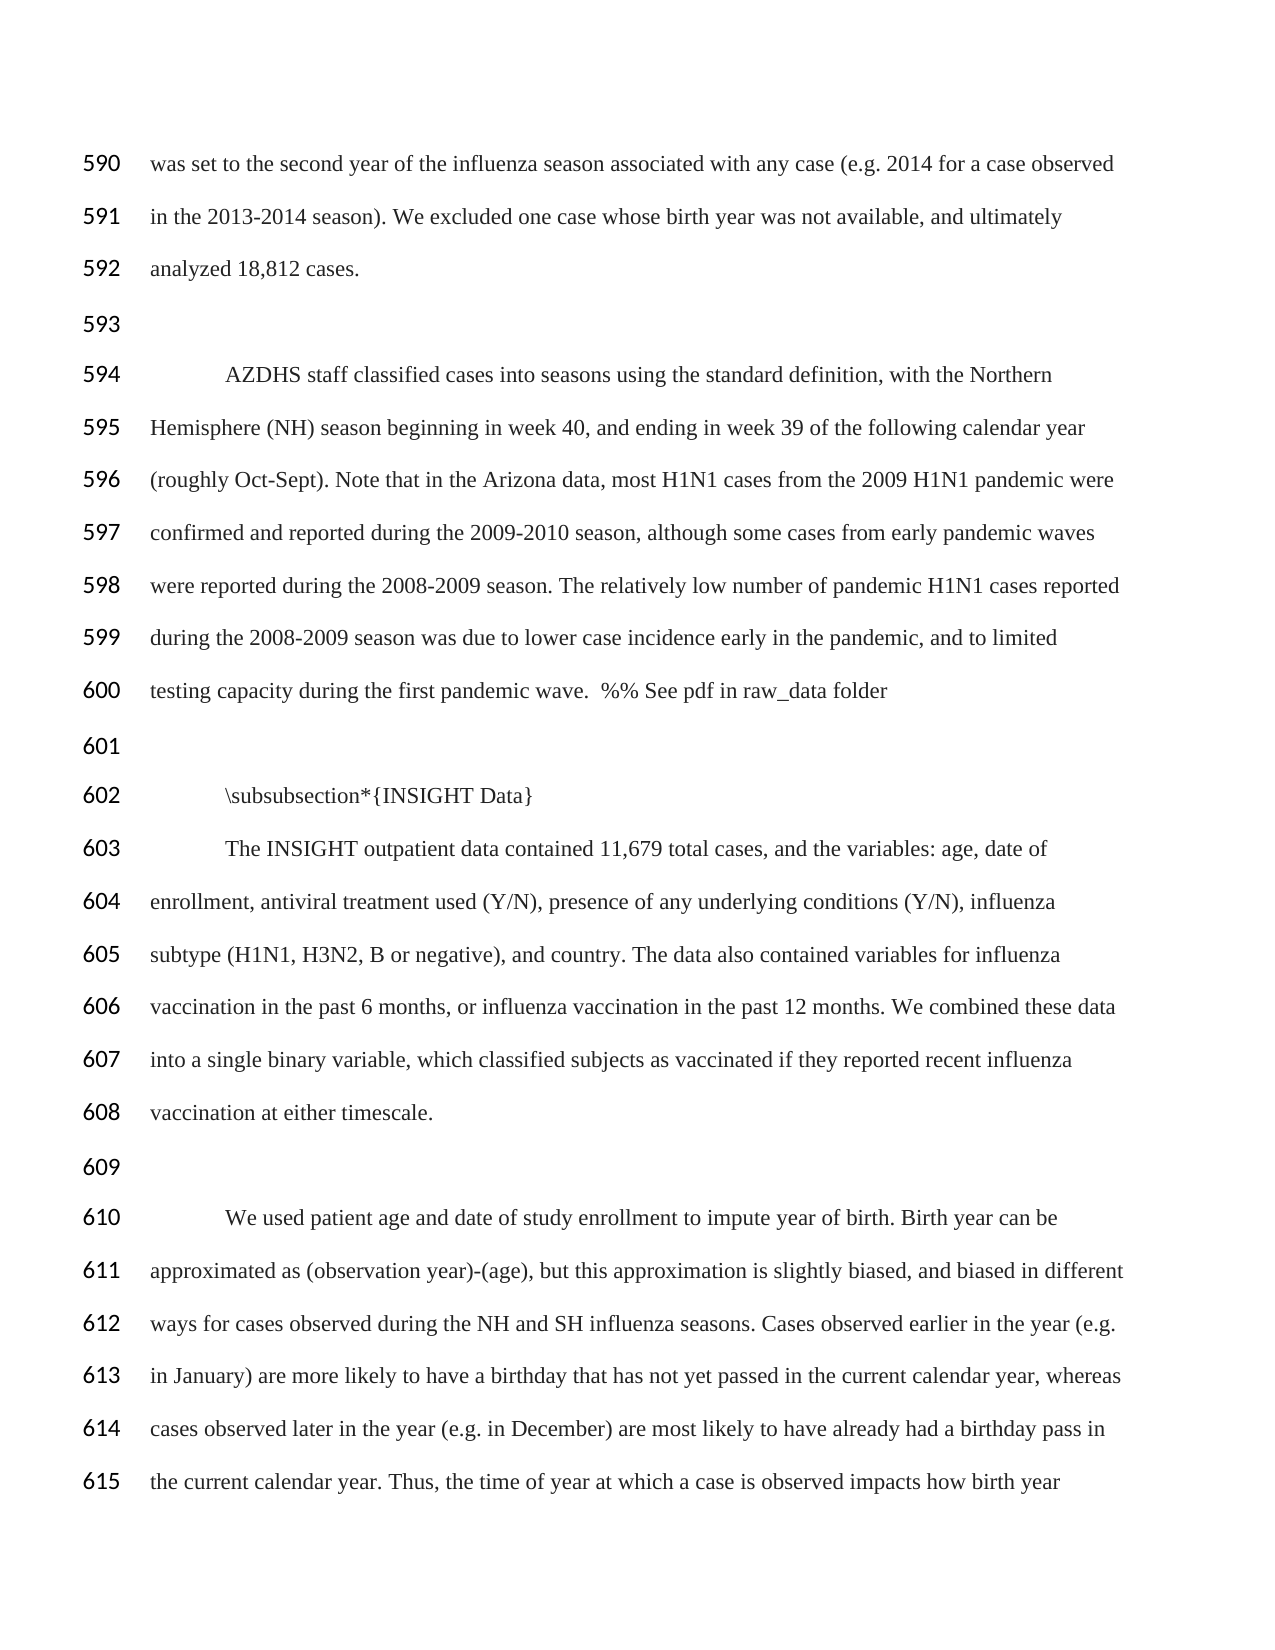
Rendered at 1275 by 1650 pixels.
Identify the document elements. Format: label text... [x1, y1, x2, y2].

text AZDHS staff classified cases into seasons using the standard definition, with the Northern Hemisphere (NH) season beginning in week 40, and ending in week 39 of the following calendar year (roughly Oct-Sept). Note that in the Arizona data, most H1N1 cases from the 2009 H1N1 pandemic were confirmed and reported during the 2009-2010 season, although some cases from early pandemic waves were reported during the 2008-2009 season. The relatively low number of pandemic H1N1 cases reported during the 2008-2009 season was due to lower case incidence early in the pandemic, and to limited testing capacity during the first pandemic wave. %% See pdf in raw_data folder [150, 361, 1125, 703]
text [150, 150, 1125, 282]
text The INSIGHT outpatient data contained 11,679 total cases, and the variables: age, date of enrollment, antiviral treatment used (Y/N), presence of any underlying conditions (Y/N), influenza subtype (H1N1, H3N2, B or negative), and country. The data also contained variables for influenza vaccination in the past 6 months, or influenza vaccination in the past 12 months. We combined these data into a single binary variable, which classified subjects as vaccinated if they reported recent influenza vaccination at either timescale. [150, 835, 1125, 1125]
text \subsubsection*{INSIGHT Data} [150, 782, 1125, 809]
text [150, 1204, 1125, 1494]
